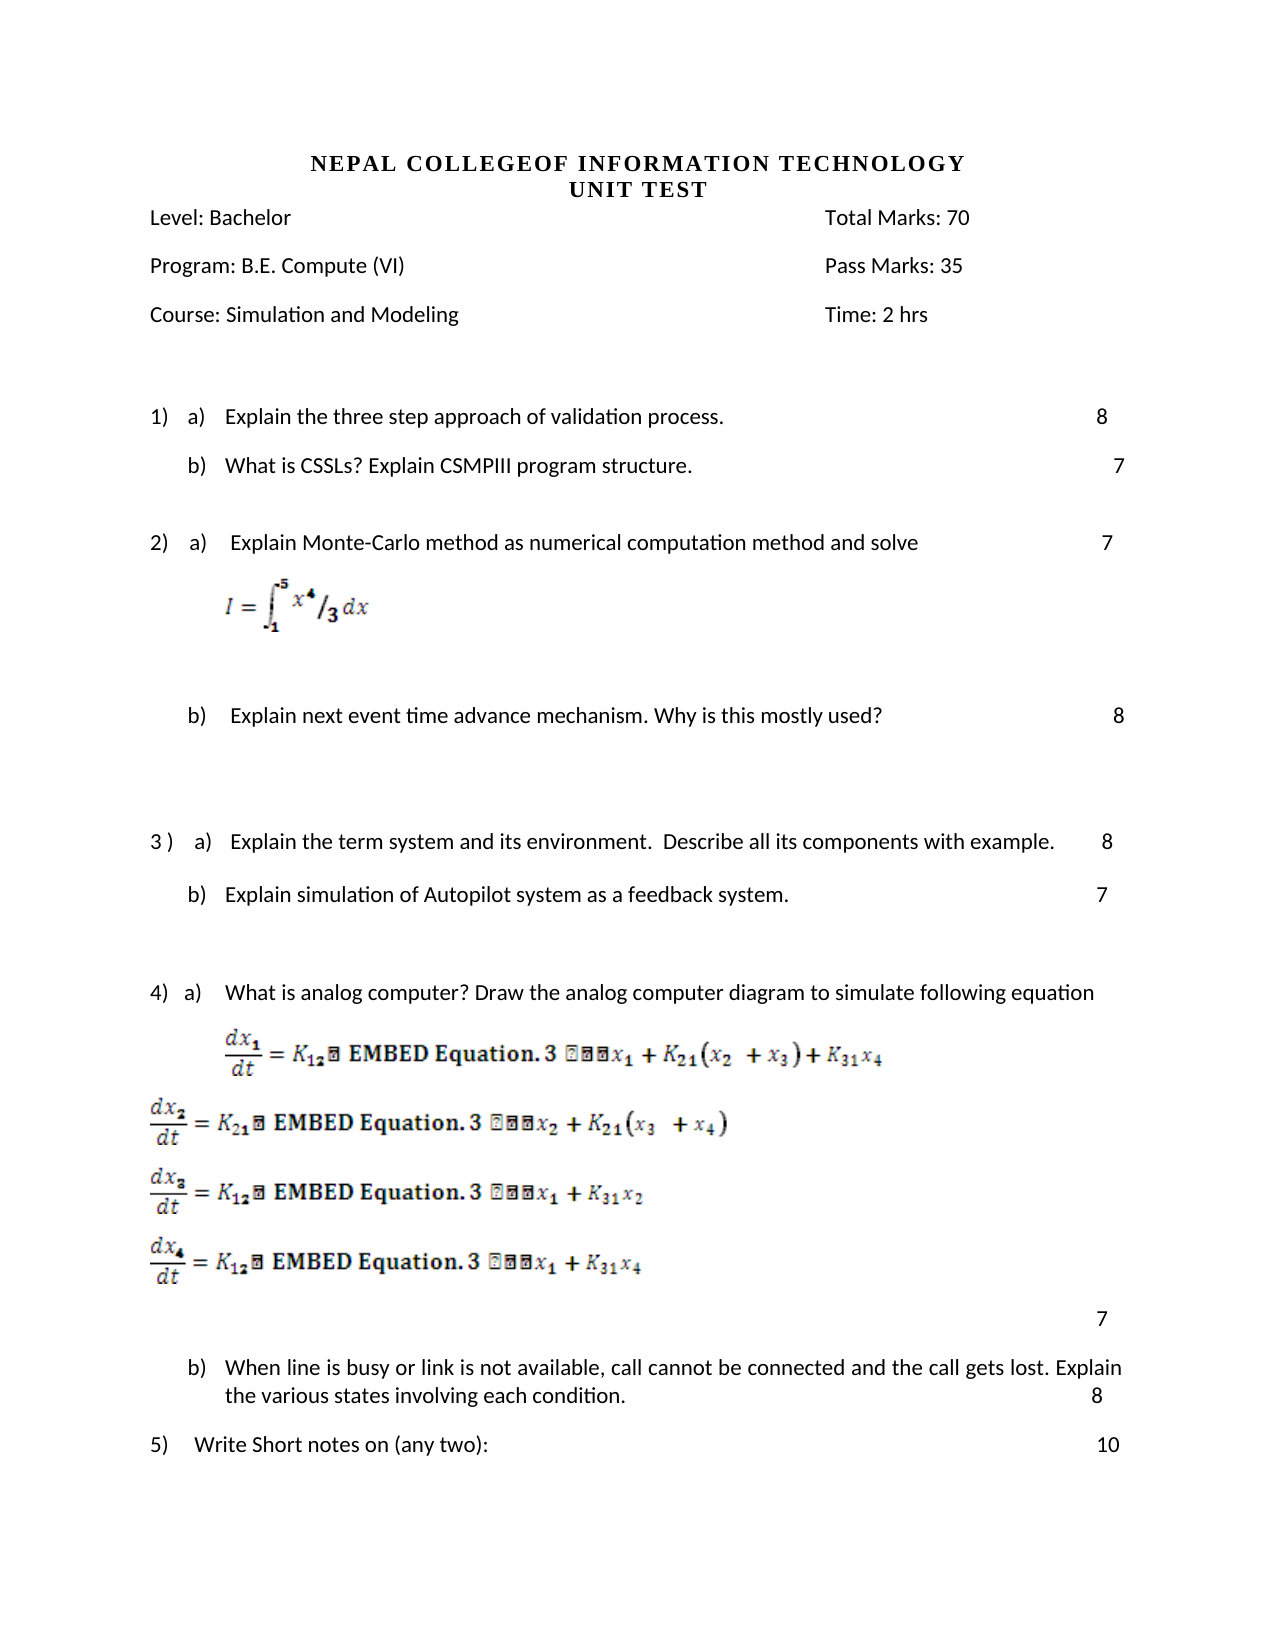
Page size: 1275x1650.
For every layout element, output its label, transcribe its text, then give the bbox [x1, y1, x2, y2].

text 5) Write Short notes on (any two): 10 [150, 1430, 1125, 1458]
picture [150, 1165, 649, 1214]
picture [150, 1095, 730, 1145]
text 4) a) What is analog computer? Draw the analog computer diagram to simulate following equation [150, 978, 1125, 1006]
list b) What is CSSLs? Explain CSMPIII program structure. 7 [150, 451, 1125, 507]
text Course: Simulation and Modeling Time: 2 hrs [150, 300, 1125, 328]
text b) When line is busy or link is not available, call cannot be connected and the call gets lost. Explain the various states involving each condition. 8 [187, 1353, 1125, 1409]
title UNIT TEST [150, 176, 1125, 203]
text Program: B.E. Compute (VI) Pass Marks: 35 [150, 252, 1125, 279]
picture [150, 1234, 647, 1284]
list a) Explain the three step approach of validation process. 8 [150, 402, 1125, 430]
text 2) a) Explain Monte-Carlo method as numerical computation method and solve 7 [150, 528, 1125, 556]
list b) Explain next event time advance mechanism. Why is this mostly used? 8 [187, 701, 1125, 757]
picture [225, 1026, 888, 1076]
text 3 ) a) Explain the term system and its environment. Describe all its components with example. 8 [150, 827, 1125, 855]
title NEPAL COLLEGEOF INFORMATION TECHNOLOGY [150, 150, 1125, 176]
list 7 [750, 1304, 1125, 1332]
picture [225, 576, 383, 632]
list Explain simulation of Autopilot system as a feedback system. 7 [187, 880, 1125, 908]
text Level: Bachelor Total Marks: 70 [150, 203, 1125, 231]
